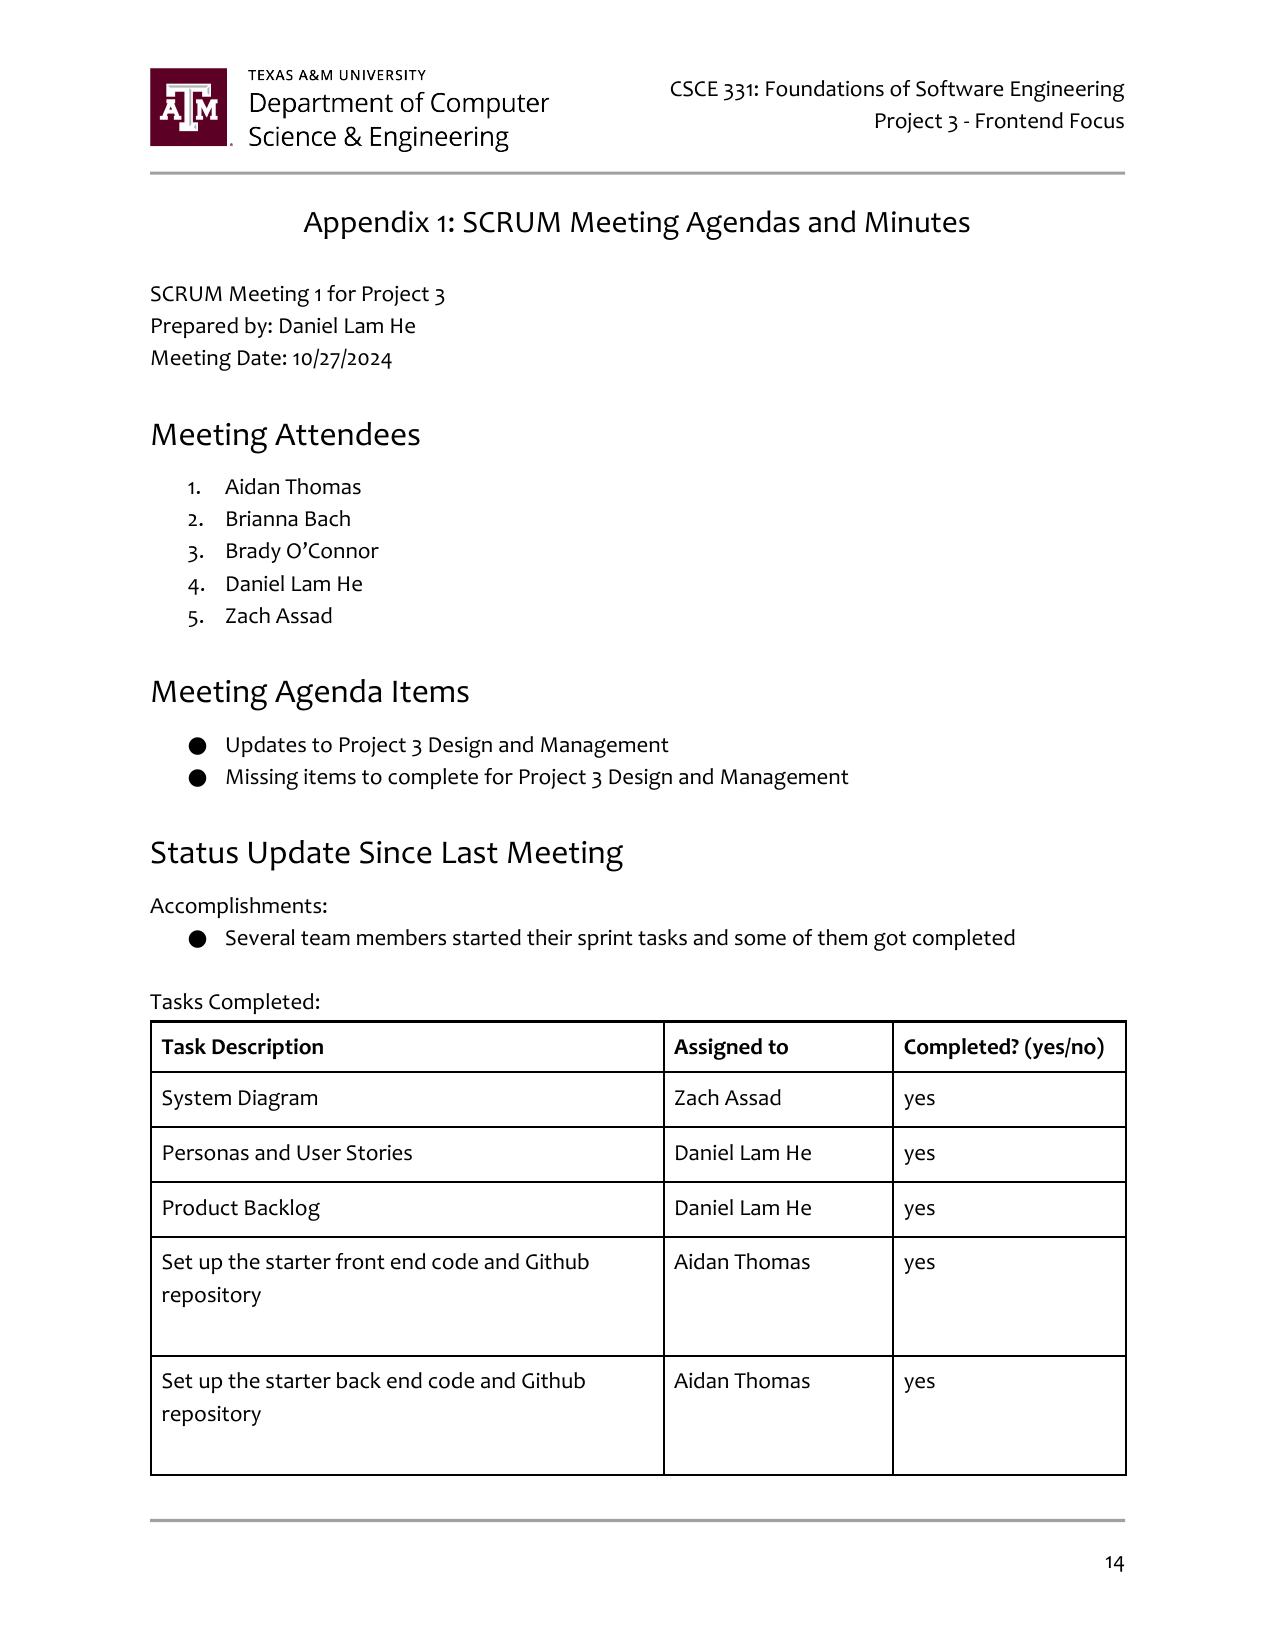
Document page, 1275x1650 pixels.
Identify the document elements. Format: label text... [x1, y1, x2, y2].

table_header Assigned to [665, 1023, 892, 1071]
table_cell System Diagram [152, 1073, 663, 1126]
table_cell Set up the starter front end code and Github repository [152, 1238, 663, 1355]
text Prepared by: Daniel Lam He [150, 312, 1125, 339]
list Zach Assad [187, 601, 1125, 629]
subtitle Meeting Agenda Items [150, 671, 1125, 712]
table_cell Product Backlog [152, 1183, 663, 1236]
list Updates to Project 3 Design and Management [187, 730, 1125, 758]
list Several team members started their sprint tasks and some of them got completed [187, 924, 1125, 952]
picture [150, 68, 550, 152]
list Missing items to complete for Project 3 Design and Management [187, 763, 1125, 791]
table_header Task Description [152, 1023, 663, 1071]
table_cell Personas and User Stories [152, 1128, 663, 1181]
subtitle Meeting Attendees [150, 413, 1125, 454]
list Brady O’Connor [187, 537, 1125, 565]
text SCRUM Meeting 1 for Project 3 [150, 279, 1125, 307]
table_cell Zach Assad [665, 1073, 892, 1126]
table_cell yes [894, 1238, 1125, 1355]
text Meeting Date: 10/27/2024 [150, 344, 1125, 372]
table_cell Aidan Thomas [665, 1357, 892, 1474]
list Daniel Lam He [187, 569, 1125, 597]
table_cell Aidan Thomas [665, 1238, 892, 1355]
table_cell yes [894, 1128, 1125, 1181]
list Aidan Thomas [187, 473, 1125, 501]
list Brianna Bach [187, 505, 1125, 533]
table_cell yes [894, 1357, 1125, 1474]
table_header Completed? (yes/no) [894, 1023, 1125, 1071]
table_cell Daniel Lam He [665, 1128, 892, 1181]
table_cell yes [894, 1073, 1125, 1126]
table_cell Set up the starter back end code and Github repository [152, 1357, 663, 1474]
table_cell Daniel Lam He [665, 1183, 892, 1236]
text Accomplishments: [150, 892, 1125, 919]
text Tasks Completed: [150, 988, 1125, 1016]
subtitle Appendix 1: SCRUM Meeting Agendas and Minutes [150, 203, 1125, 242]
subtitle Status Update Since Last Meeting [150, 832, 1125, 873]
table_cell yes [894, 1183, 1125, 1236]
